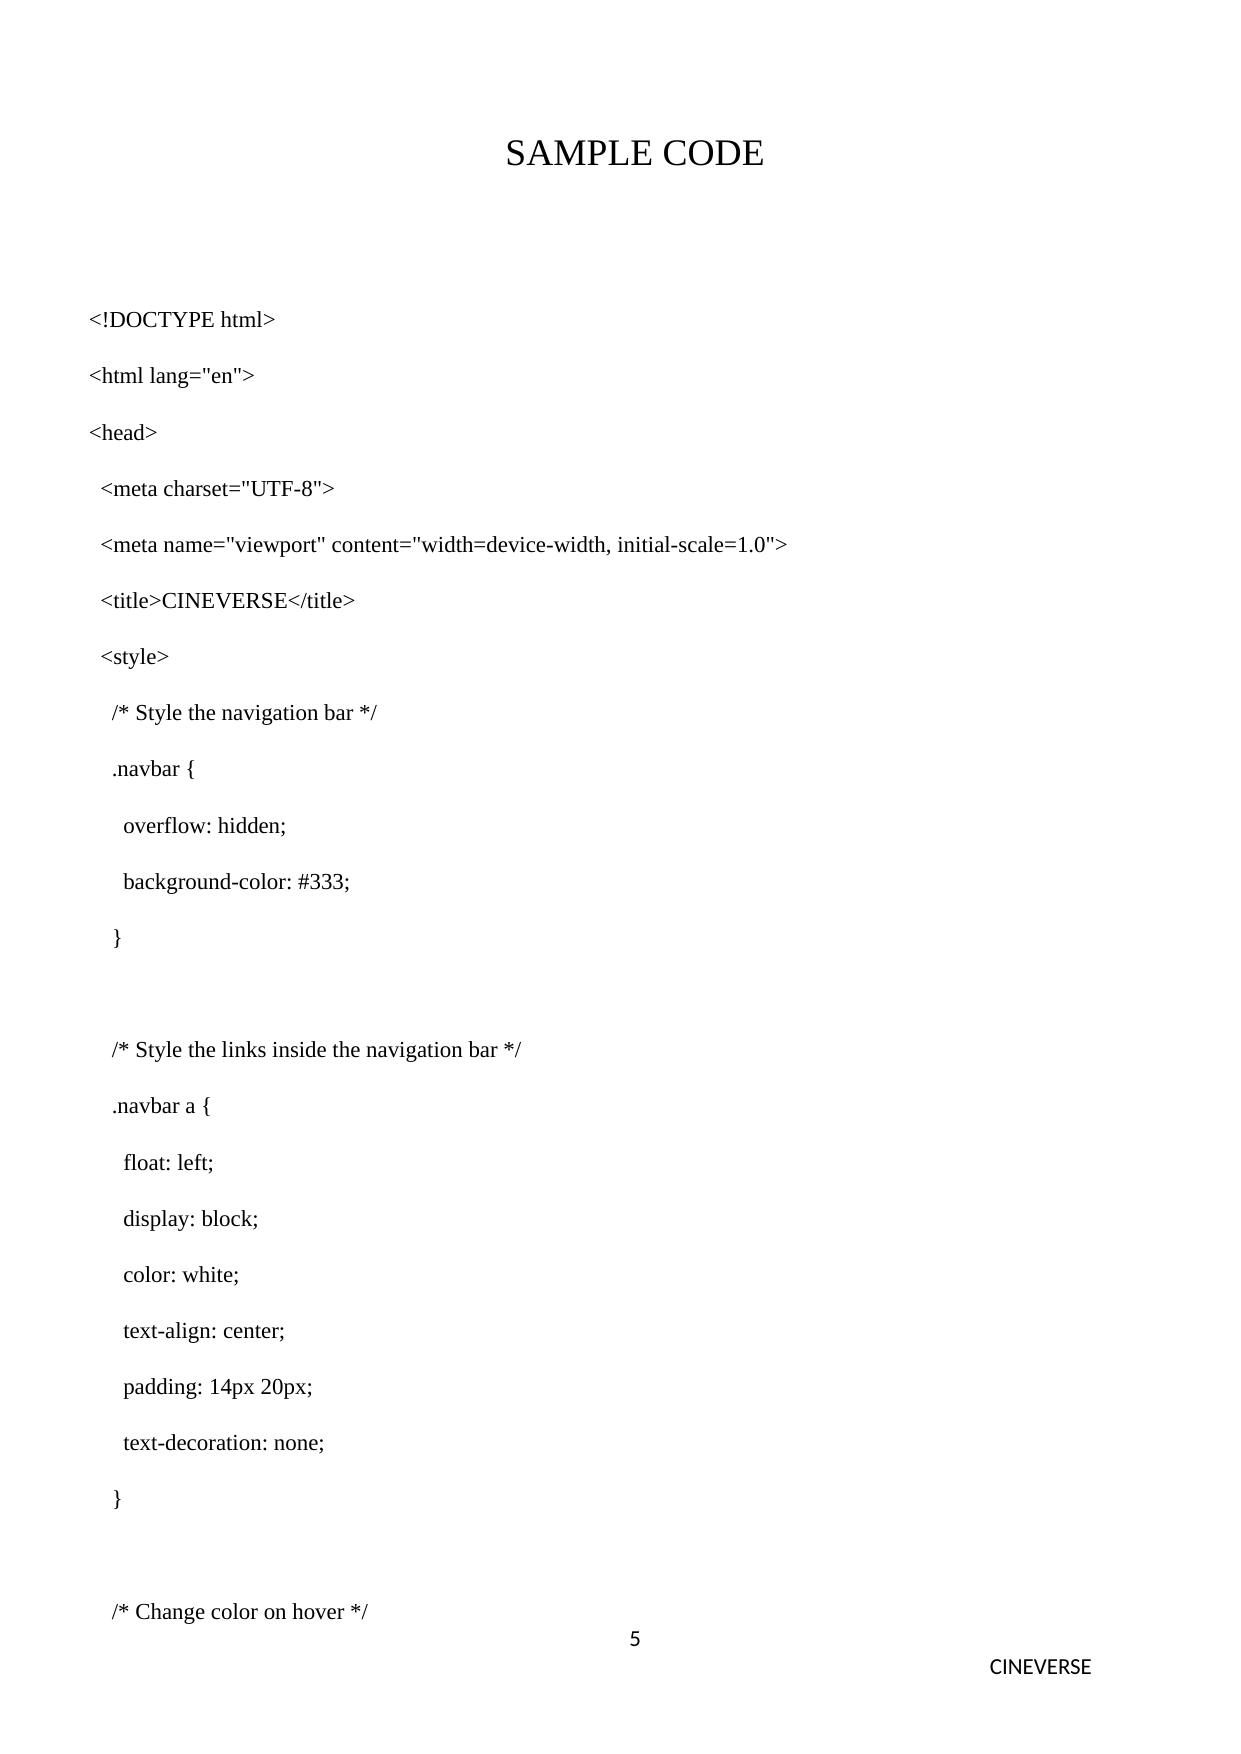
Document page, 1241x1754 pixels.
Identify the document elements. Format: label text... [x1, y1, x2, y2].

text /* Style the navigation bar */ [89, 699, 1181, 726]
text <meta name="viewport" content="width=device-width, initial-scale=1.0"> [89, 531, 1181, 557]
text <style> [89, 643, 1181, 669]
text background-color: #333; [89, 868, 1181, 894]
text overflow: hidden; [89, 812, 1181, 838]
text <!DOCTYPE html> [89, 306, 1181, 333]
text } [89, 1485, 1181, 1512]
text color: white; [89, 1261, 1181, 1287]
text <meta charset="UTF-8"> [89, 475, 1181, 501]
text <head> [89, 419, 1181, 445]
text <title>CINEVERSE</title> [89, 587, 1181, 613]
text padding: 14px 20px; [89, 1373, 1181, 1399]
text SAMPLE CODE [89, 131, 1181, 174]
text .navbar a { [89, 1092, 1181, 1119]
text text-decoration: none; [89, 1429, 1181, 1456]
text <html lang="en"> [89, 362, 1181, 389]
text text-align: center; [89, 1317, 1181, 1343]
text /* Style the links inside the navigation bar */ [89, 1036, 1181, 1063]
text /* Change color on hover */ [89, 1598, 1181, 1624]
text display: block; [89, 1205, 1181, 1231]
text } [89, 924, 1181, 950]
text float: left; [89, 1148, 1181, 1175]
text .navbar { [89, 756, 1181, 782]
